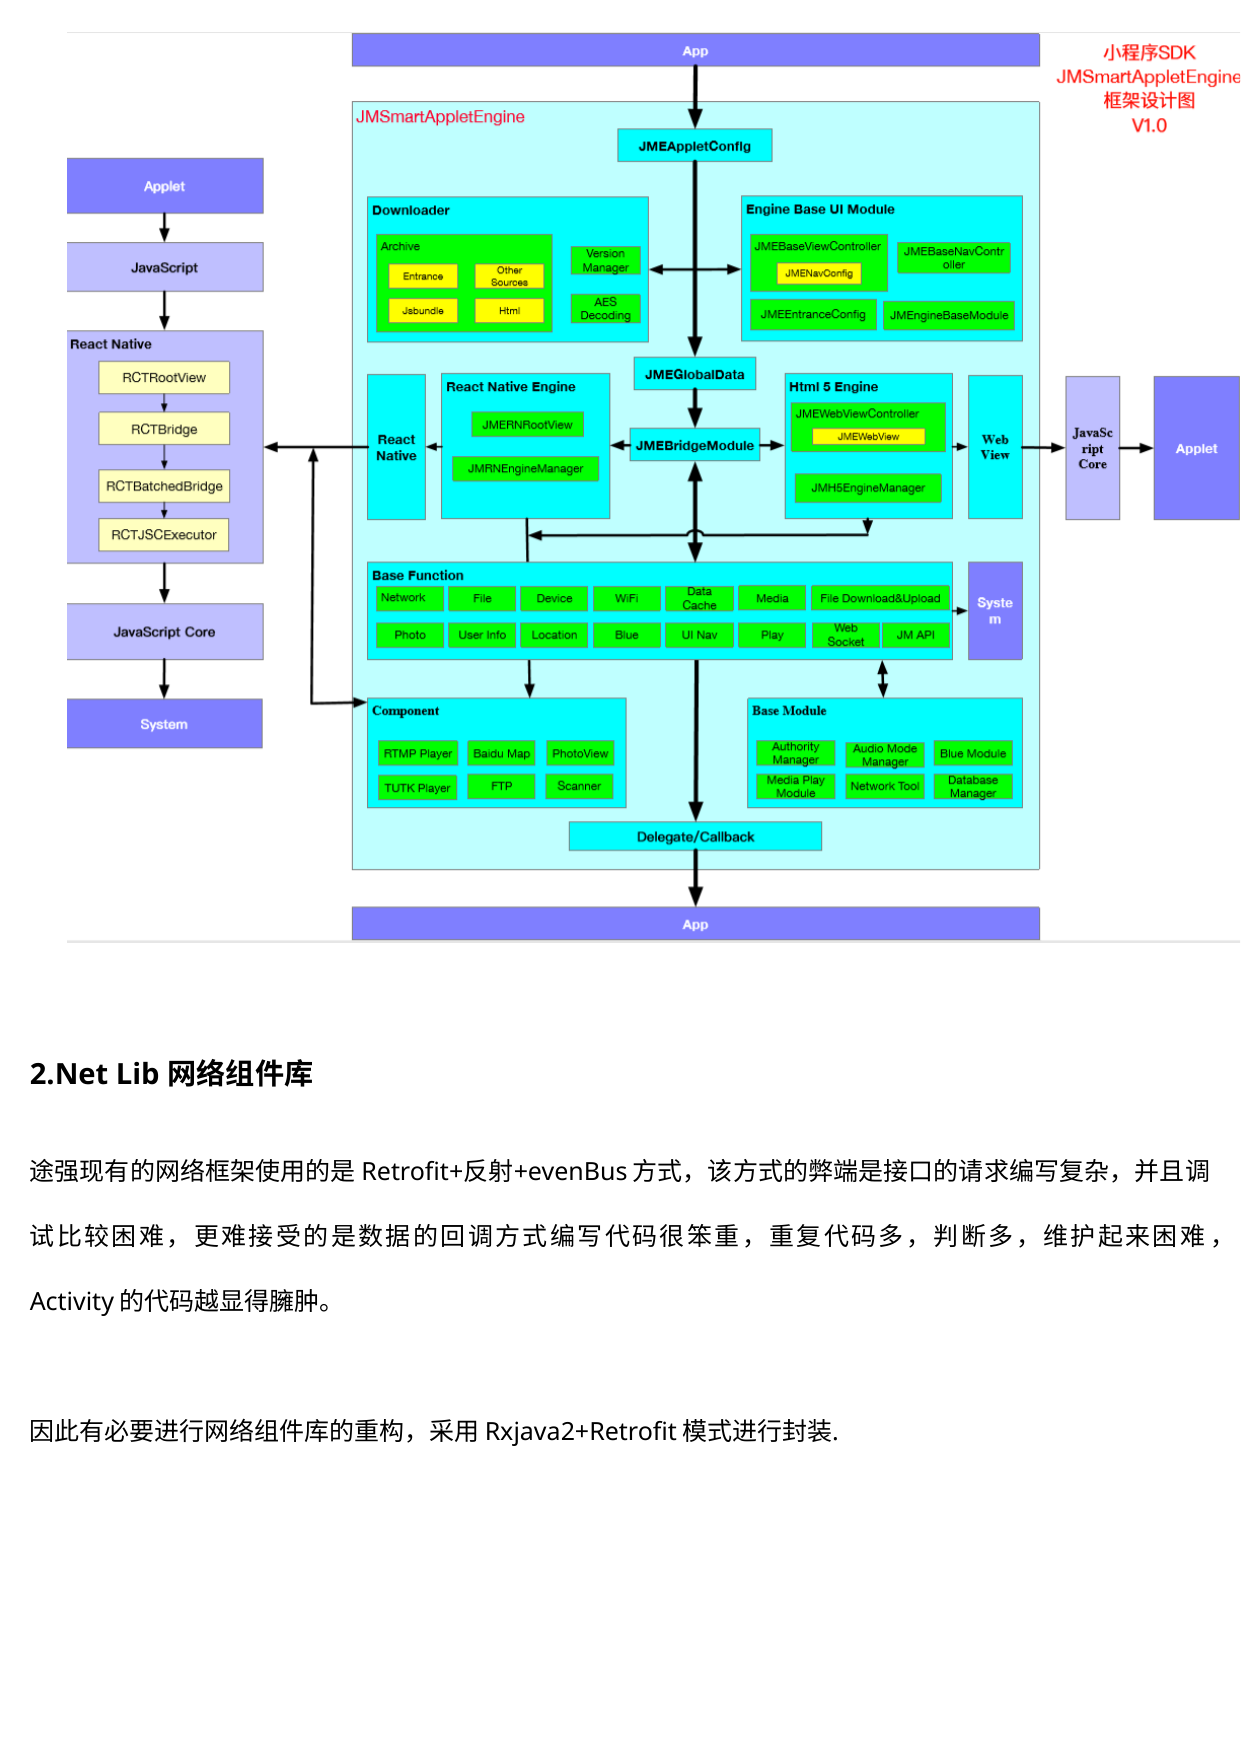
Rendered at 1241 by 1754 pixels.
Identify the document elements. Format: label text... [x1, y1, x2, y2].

text 途强现有的网络框架使用的是Retrofit+反射+evenBus方式，该方式的弊端是接口的请求编写复杂，并且调试比较困难，更难接受的是数据的回调方式编写代码很笨重，重复代码多，判断多，维护起来困难，Activity的代码越显得臃肿。 [29, 1137, 1211, 1332]
text 2.Net Lib 网络组件库 [29, 1039, 1211, 1104]
picture [67, 32, 1241, 943]
text 因此有必要进行网络组件库的重构，采用Rxjava2+Retrofit模式进行封装. [29, 1397, 1211, 1462]
